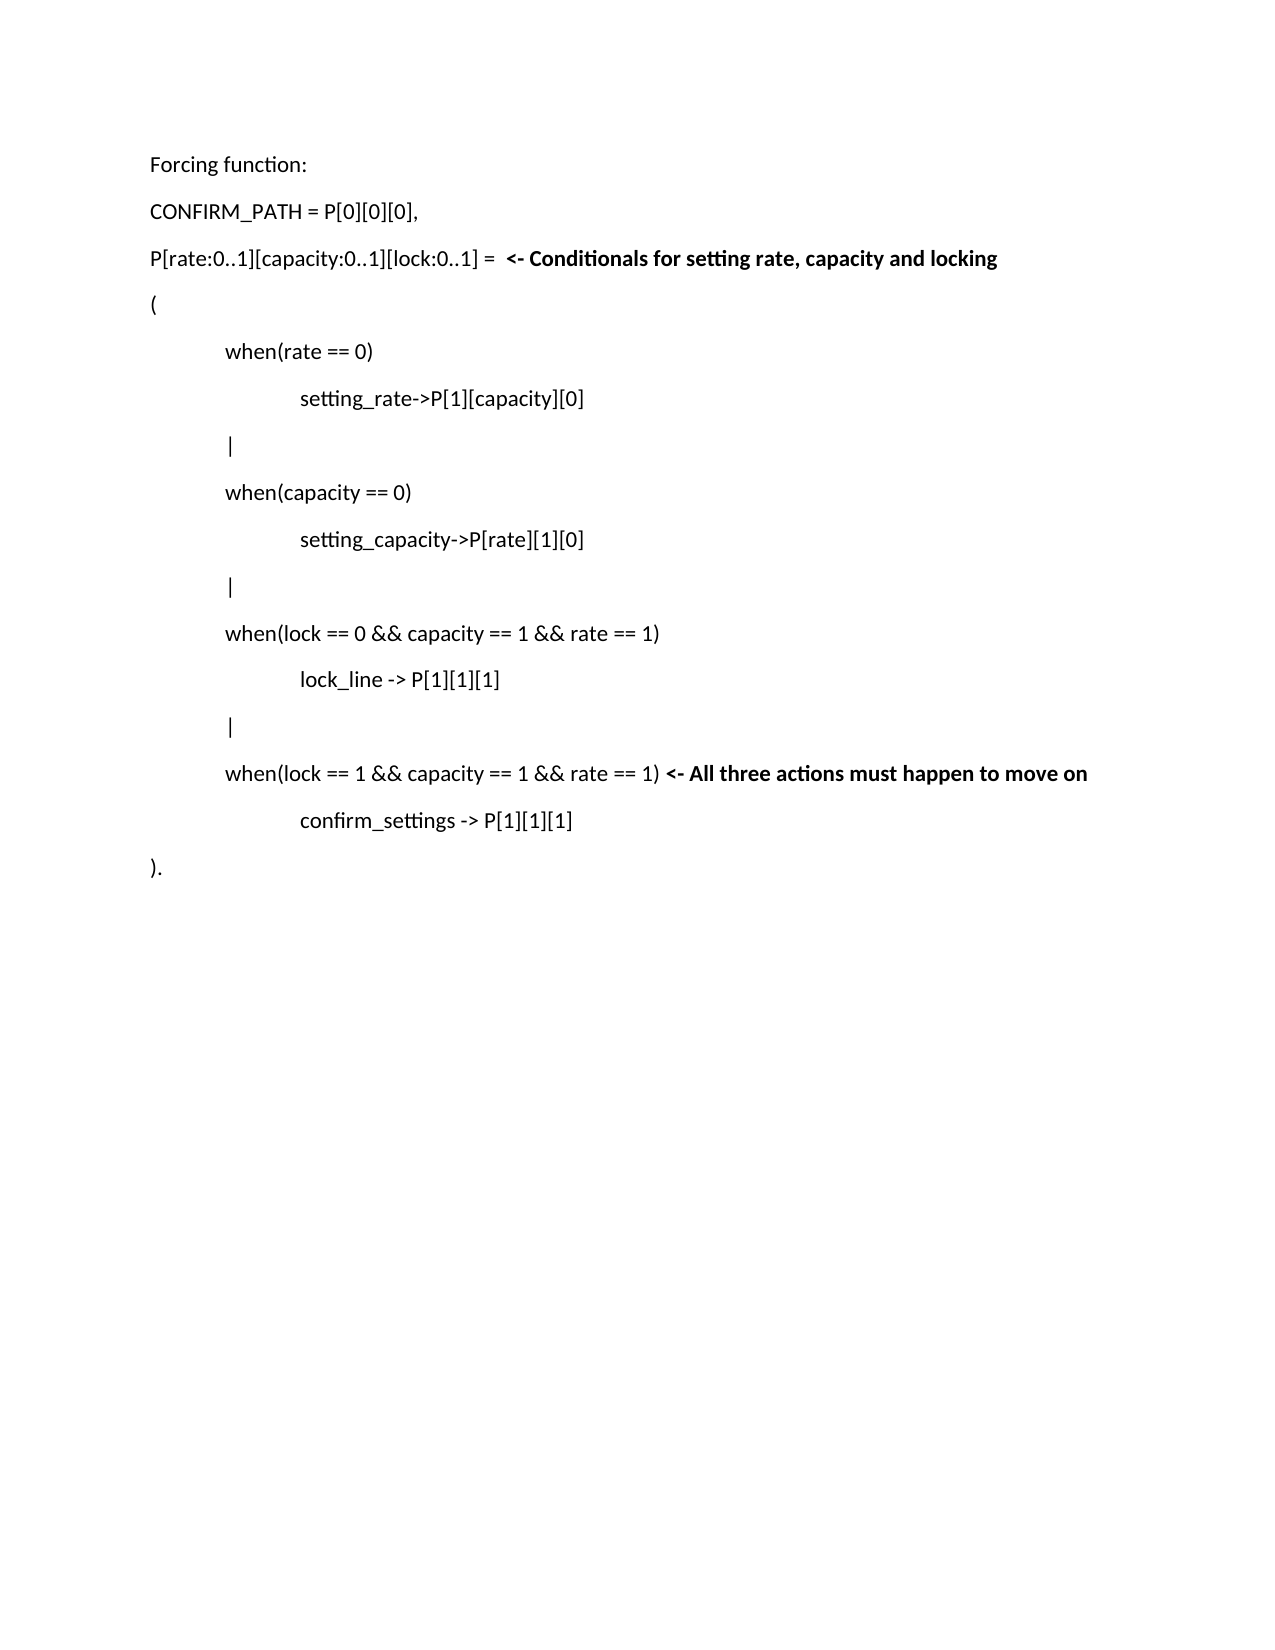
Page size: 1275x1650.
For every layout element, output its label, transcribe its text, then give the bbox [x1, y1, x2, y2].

text ). [150, 853, 1125, 881]
text when(lock == 1 && capacity == 1 && rate == 1) <- All three actions must happen to move on [150, 759, 1125, 787]
text | [150, 712, 1125, 741]
text confirm_settings -> P[1][1][1] [150, 806, 1125, 834]
text ( [150, 291, 1125, 319]
text setting_rate->P[1][capacity][0] [150, 384, 1125, 412]
text setting_capacity->P[rate][1][0] [150, 525, 1125, 553]
text CONFIRM_PATH = P[0][0][0], [150, 197, 1125, 225]
text | [150, 572, 1125, 600]
text when(lock == 0 && capacity == 1 && rate == 1) [150, 619, 1125, 647]
text P[rate:0..1][capacity:0..1][lock:0..1] = <- Conditionals for setting rate, capacity and locking [150, 244, 1125, 272]
text lock_line -> P[1][1][1] [150, 666, 1125, 694]
text when(rate == 0) [150, 337, 1125, 366]
text Forcing function: [150, 150, 1125, 178]
text when(capacity == 0) [150, 478, 1125, 506]
text | [150, 431, 1125, 459]
